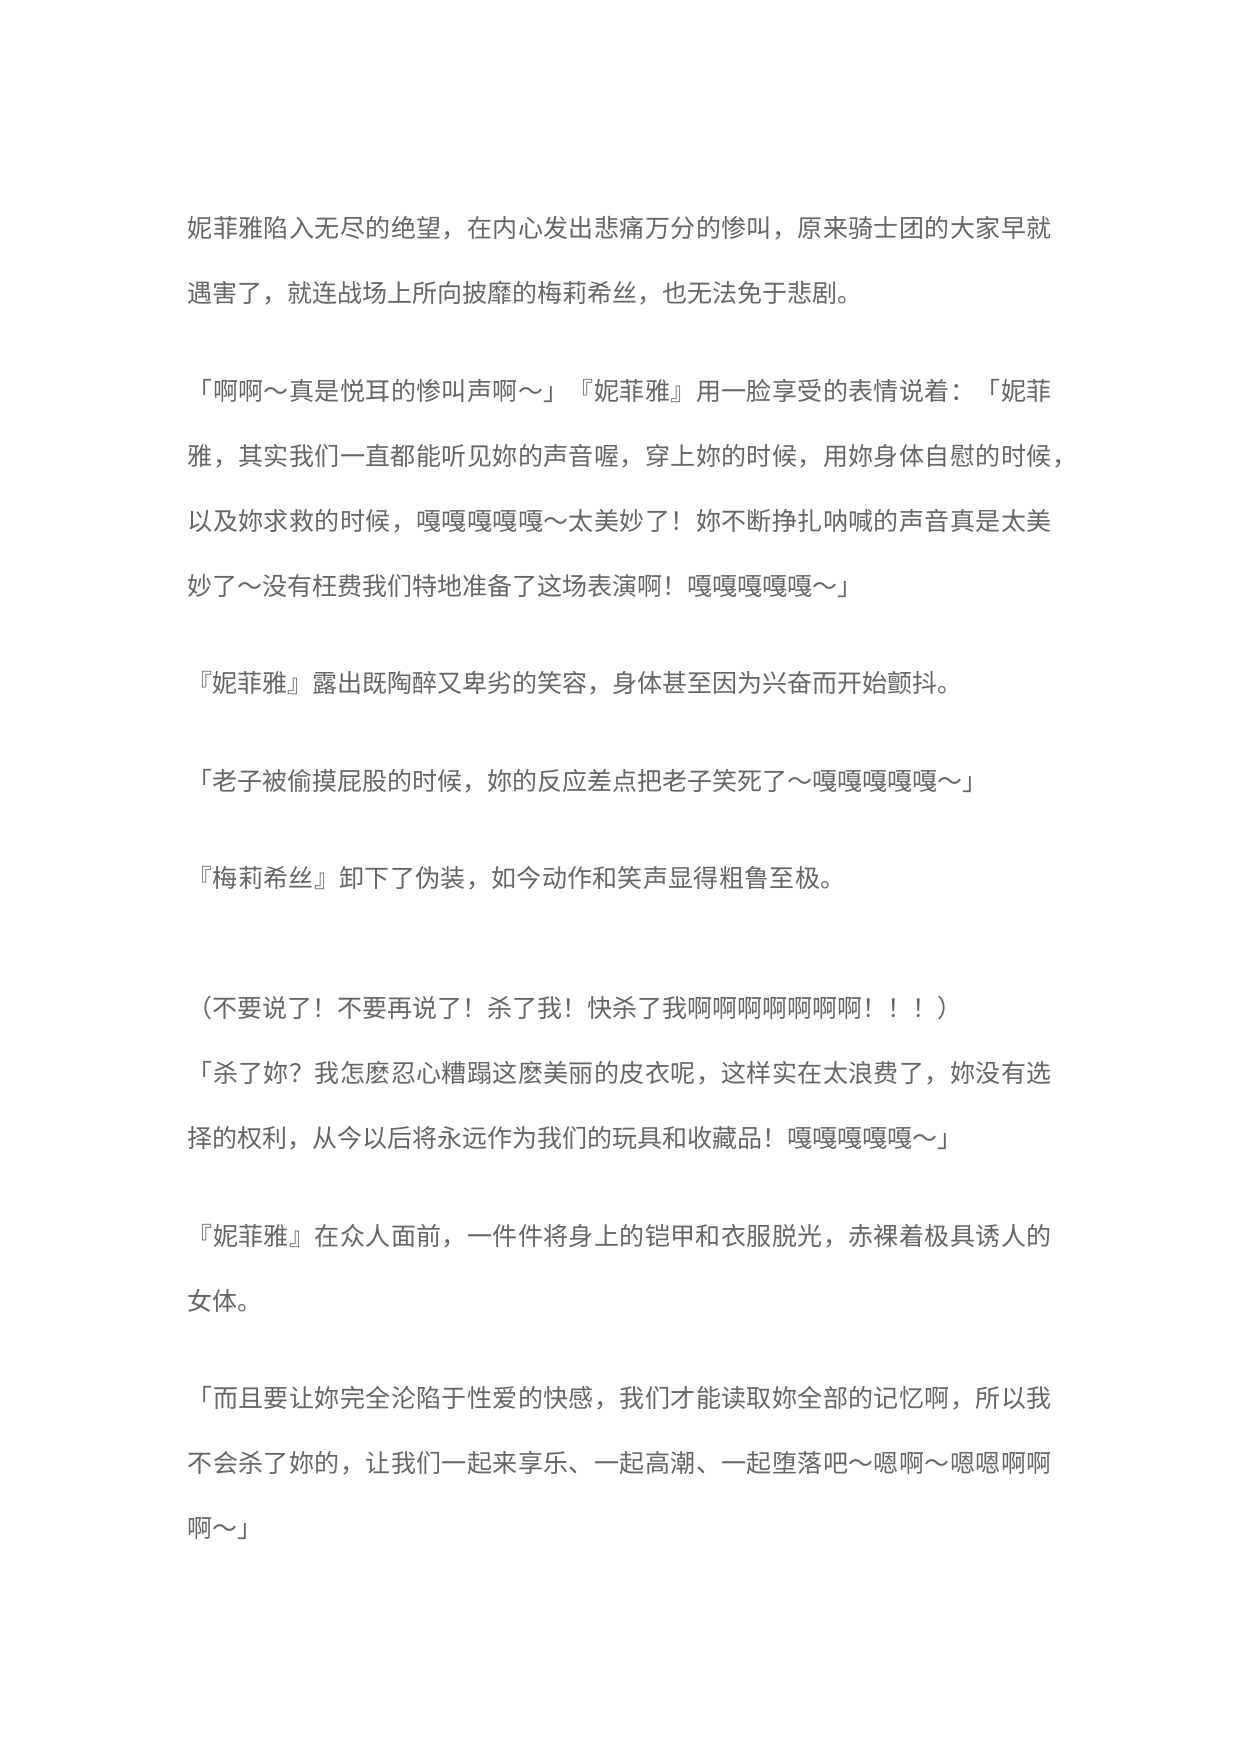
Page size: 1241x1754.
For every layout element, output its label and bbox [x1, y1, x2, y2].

text [187, 162, 1053, 1592]
